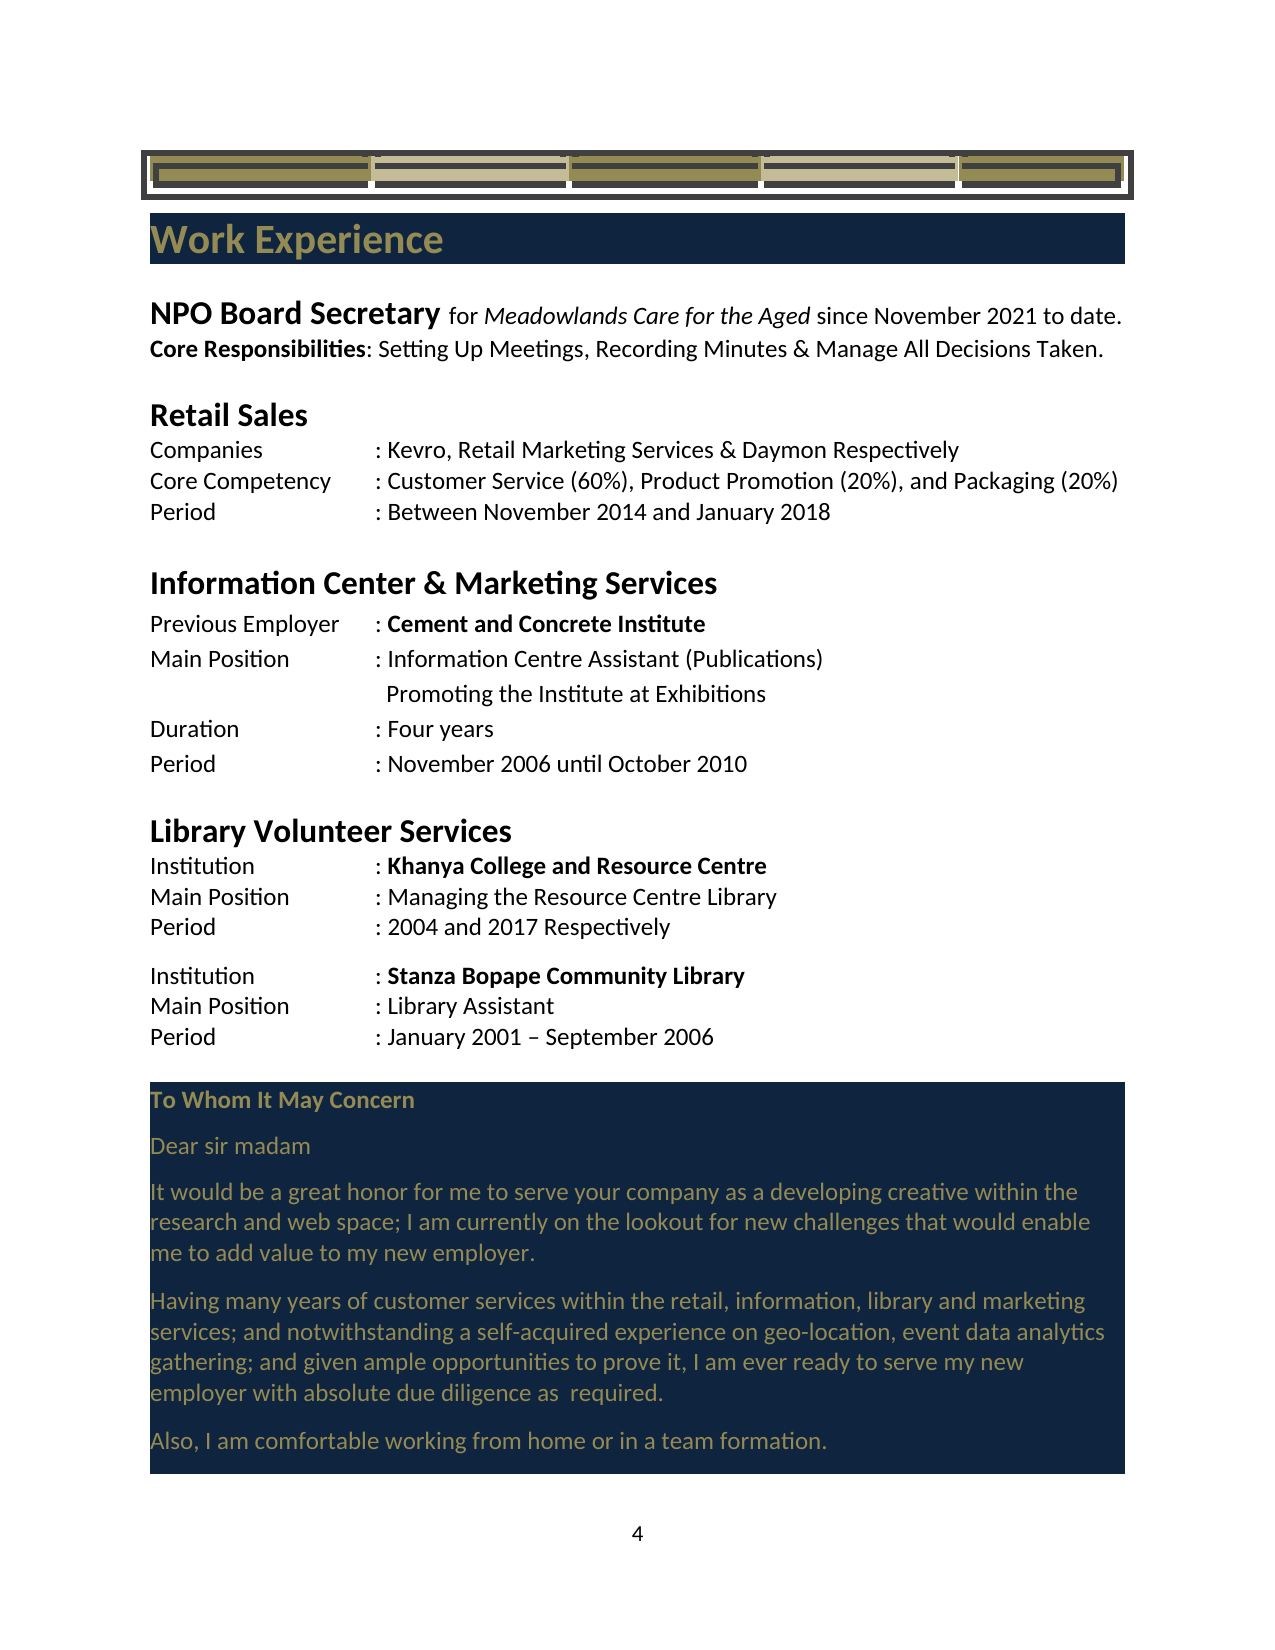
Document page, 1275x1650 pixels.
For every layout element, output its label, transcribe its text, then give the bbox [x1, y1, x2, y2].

text Companies : Kevro, Retail Marketing Services & Daymon Respectively [150, 435, 1125, 465]
text NPO Board Secretary for Meadowlands Care for the Aged since November 2021 to date. Core Responsibilities: Setting Up Meetings, Recording Minutes & Manage All Decisions Taken. [150, 292, 1125, 363]
text Having many years of customer services within the retail, information, library and marketing services; and notwithstanding a self-acquired experience on geo-location, event data analytics gathering; and given ample opportunities to prove it, I am ever ready to serve my new employer with absolute due diligence as required. [150, 1285, 1125, 1407]
text Information Center & Marketing Services [150, 562, 1125, 603]
text Period : Between November 2014 and January 2018 [150, 496, 1125, 526]
text It would be a great honor for me to serve your company as a developing creative within the research and web space; I am currently on the lookout for new challenges that would enable me to add value to my new employer. [150, 1176, 1125, 1268]
text Main Position : Information Centre Assistant (Publications) [150, 644, 1125, 674]
text Main Position : Library Assistant [150, 990, 1125, 1021]
text Previous Employer : Cement and Concrete Institute [150, 609, 1125, 639]
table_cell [761, 156, 958, 181]
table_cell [371, 156, 569, 181]
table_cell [959, 156, 1124, 181]
text Dear sir madam [150, 1130, 1125, 1161]
text Promoting the Institute at Exhibitions [150, 679, 1125, 709]
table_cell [569, 156, 761, 181]
text Retail Sales [150, 394, 1125, 435]
text Library Volunteer Services [150, 810, 1125, 850]
text Also, I am comfortable working from home or in a team formation. [150, 1425, 1125, 1456]
text Duration : Four years [150, 714, 1125, 744]
text Period : January 2001 – September 2006 [150, 1021, 1125, 1051]
text Period : November 2006 until October 2010 [150, 749, 1125, 779]
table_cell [150, 156, 371, 181]
text Main Position : Managing the Resource Centre Library [150, 881, 1125, 911]
text Institution : Khanya College and Resource Centre [150, 850, 1125, 881]
text Work Experience [150, 213, 1125, 264]
text Period : 2004 and 2017 Respectively [150, 911, 1125, 942]
text Core Competency : Customer Service (60%), Product Promotion (20%), and Packaging (20%) [150, 465, 1125, 496]
text Institution : Stanza Bopape Community Library [150, 960, 1125, 990]
text To Whom It May Concern [150, 1084, 1125, 1115]
